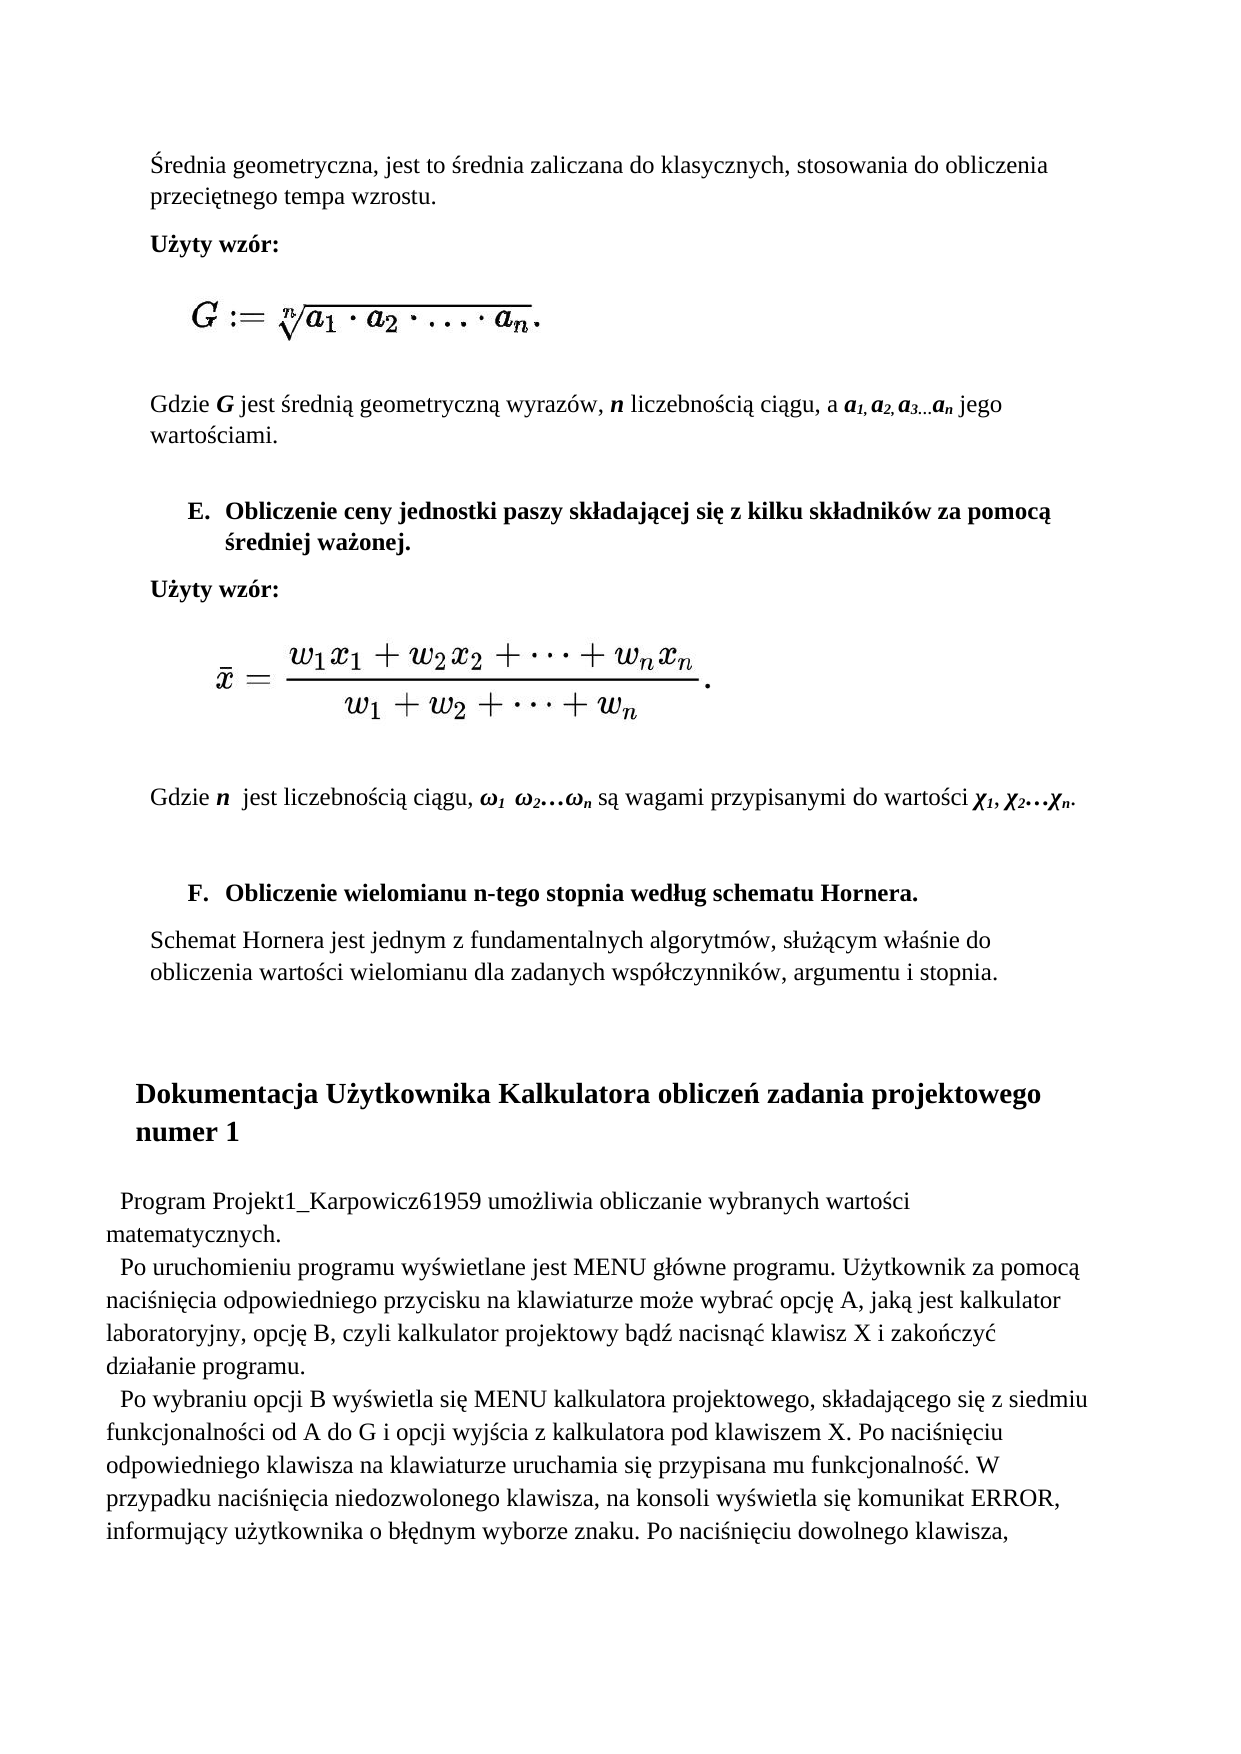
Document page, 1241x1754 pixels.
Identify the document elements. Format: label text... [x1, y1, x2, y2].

text Po uruchomieniu programu wyświetlane jest MENU główne programu. Użytkownik za pomocą naciśnięcia odpowiedniego przycisku na klawiaturze może wybrać opcję A, jaką jest kalkulator laboratoryjny, opcję B, czyli kalkulator projektowy bądź nacisnąć klawisz X i zakończyć działanie programu. [106, 1252, 1090, 1380]
text Dokumentacja Użytkownika Kalkulatora obliczeń zadania projektowego numer 1 [135, 1076, 1090, 1148]
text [106, 1384, 1090, 1545]
text Schemat Hornera jest jednym z fundamentalnych algorytmów, służącym właśnie do obliczenia wartości wielomianu dla zadanych współczynników, argumentu i stopnia. [150, 926, 1090, 985]
text Gdzie n jest liczebnością ciągu, ω1 ω2…ωn są wagami przypisanymi do wartości χ1, χ2…χn. [150, 751, 1090, 811]
text Średnia geometryczna, jest to średnia zaliczana do klasycznych, stosowania do obliczenia przeciętnego tempa wzrostu. [150, 150, 1090, 210]
text Gdzie G jest średnią geometryczną wyrazów, n liczebnością ciągu, a a1, a2, a3…an jego wartościami. [150, 389, 1090, 477]
picture [150, 259, 622, 370]
text Użyty wzór: [150, 574, 1090, 603]
text Program Projekt1_Karpowicz61959 umożliwia obliczanie wybranych wartości matematycznych. [106, 1186, 1090, 1248]
list Obliczenie ceny jednostki paszy składającej się z kilku składników za pomocą średniej ważonej. [187, 496, 1090, 556]
list Obliczenie wielomianu n-tego stopnia według schematu Hornera. [187, 878, 1090, 907]
picture [150, 622, 841, 733]
